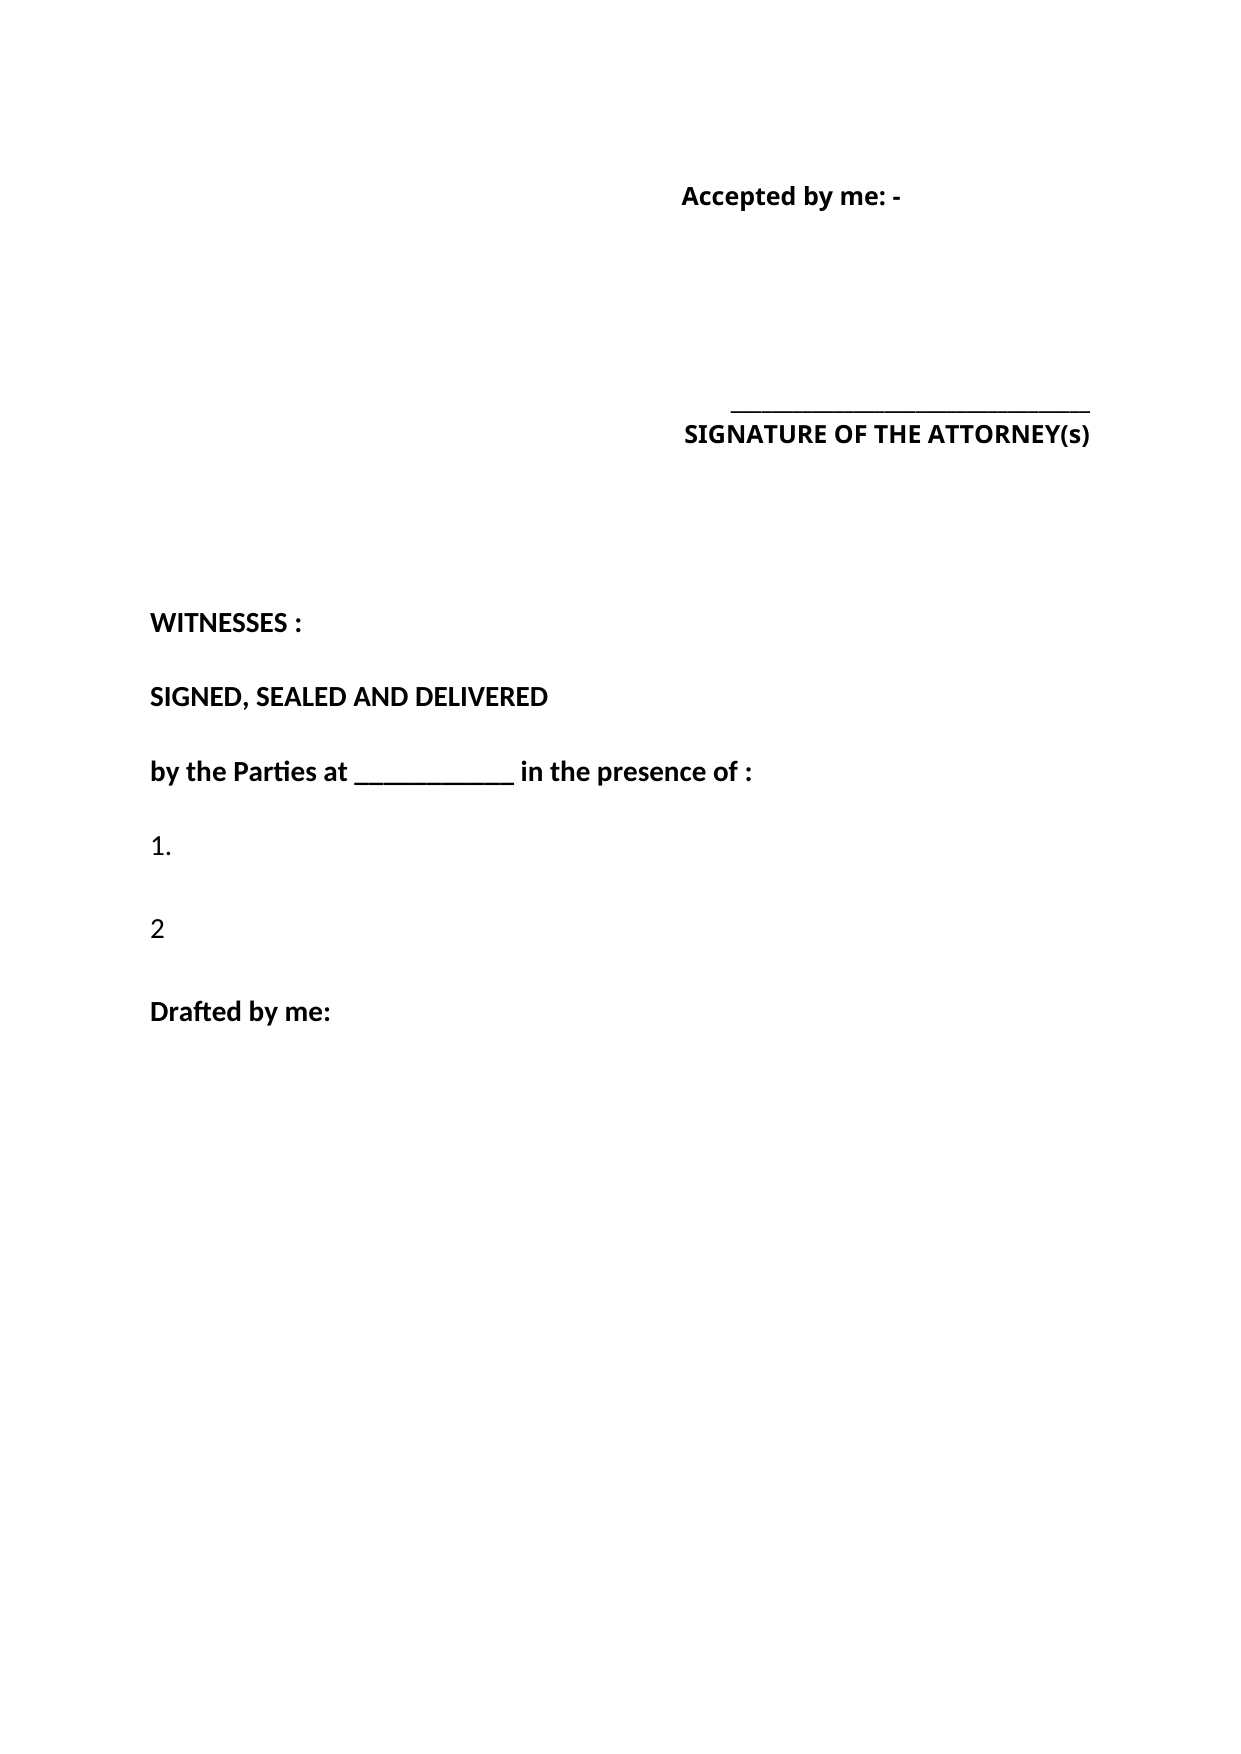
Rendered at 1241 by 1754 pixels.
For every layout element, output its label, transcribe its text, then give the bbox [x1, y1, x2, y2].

text SIGNED, SEALED AND DELIVERED [150, 678, 1090, 714]
text SIGNATURE OF THE ATTORNEY(s) [181, 417, 1090, 451]
text ___________________________________ [181, 383, 1090, 417]
text by the Parties at ___________ in the presence of : [150, 753, 1090, 788]
text 2 [150, 910, 1090, 946]
text 1. [150, 827, 1090, 863]
text Drafted by me: [150, 993, 1090, 1028]
text WITNESSES : [150, 604, 1090, 640]
text Accepted by me: - [631, 179, 1090, 213]
